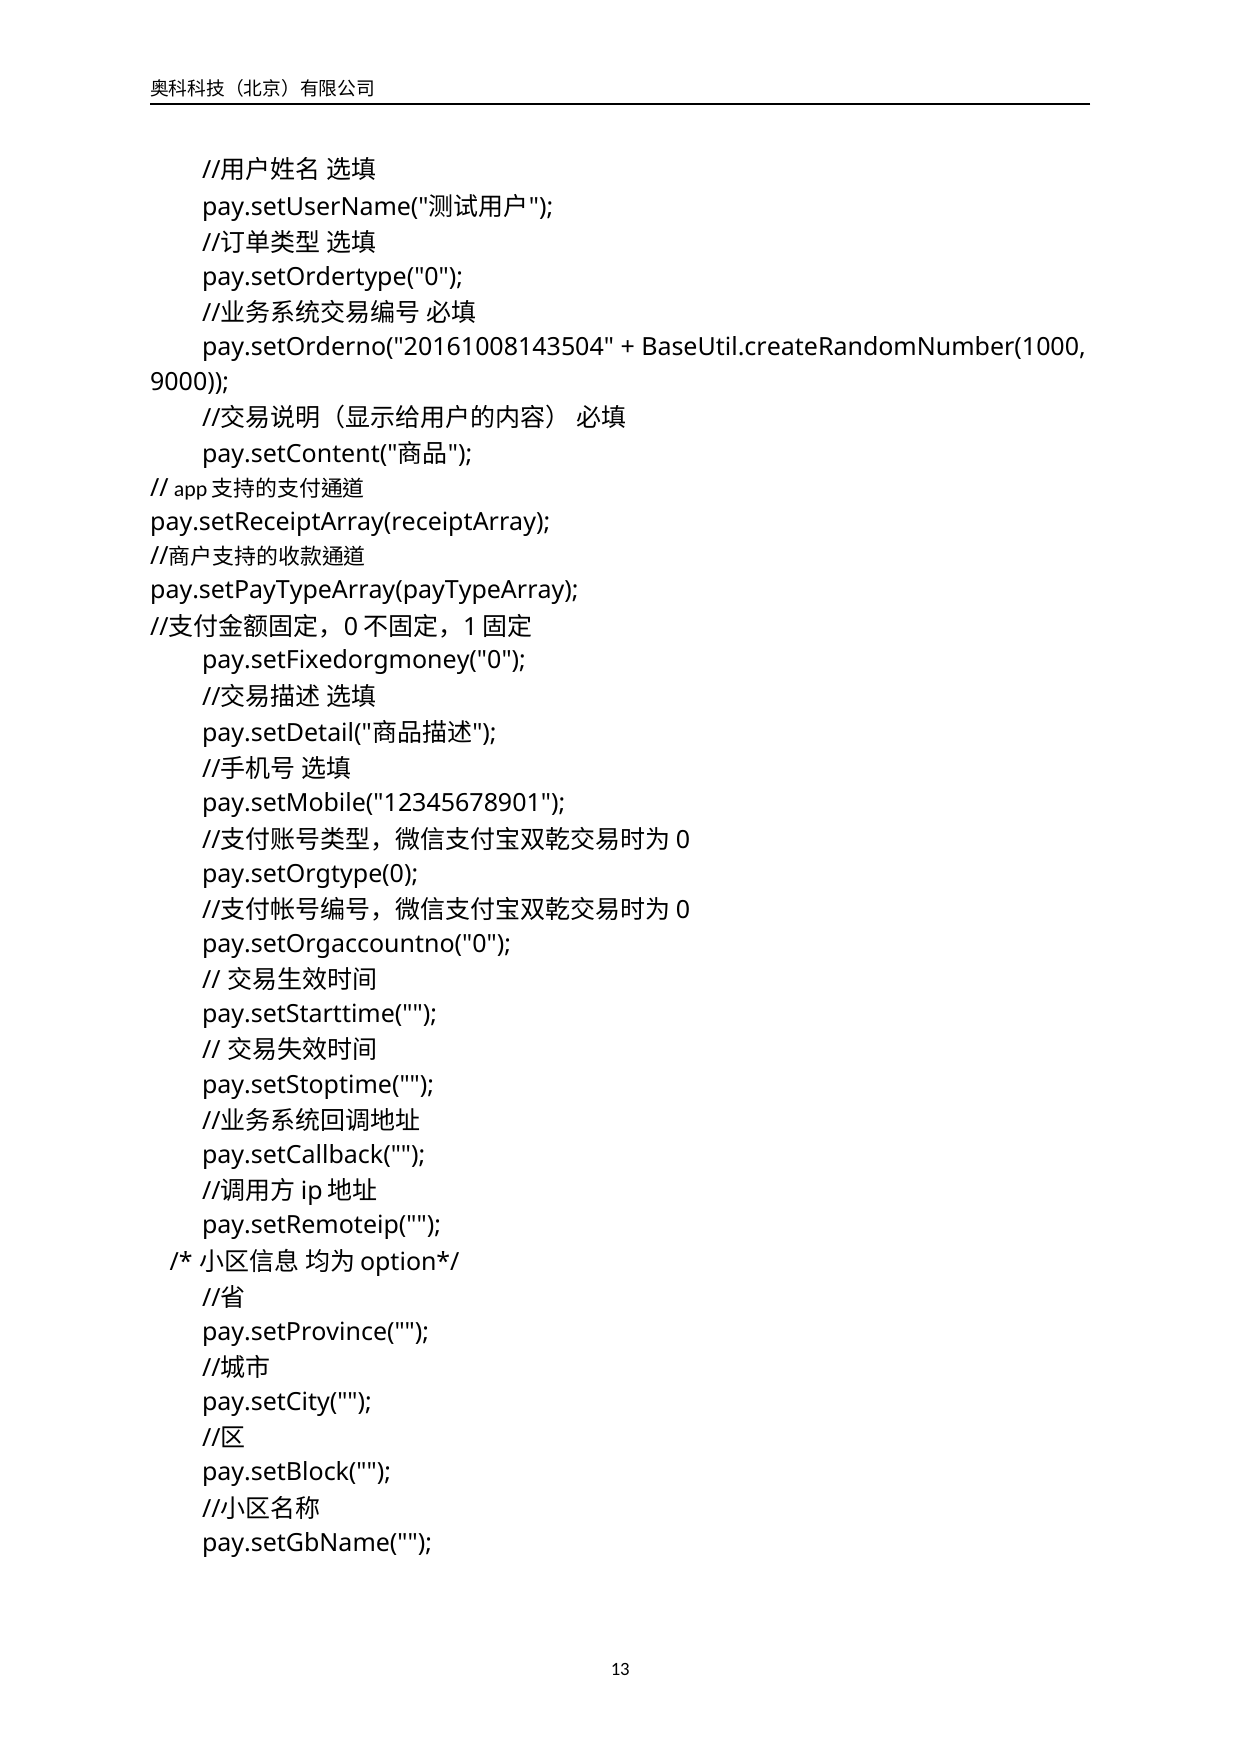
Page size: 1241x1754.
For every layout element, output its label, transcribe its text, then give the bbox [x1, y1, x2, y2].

text pay.setMobile("12345678901"); [150, 785, 1090, 819]
text //业务系统回调地址 [150, 1100, 1090, 1137]
text pay.setContent("商品"); [150, 433, 1090, 470]
text // app支持的支付通道 [150, 470, 1090, 504]
text //订单类型 选填 [150, 222, 1090, 259]
text pay.setStarttime(""); [150, 996, 1090, 1030]
text pay.setOrgaccountno("0"); [150, 926, 1090, 960]
text pay.setOrgtype(0); [150, 855, 1090, 889]
text //支付账号类型，微信支付宝双乾交易时为0 [150, 819, 1090, 855]
text //交易描述 选填 [150, 676, 1090, 712]
text pay.setPayTypeArray(payTypeArray); [150, 572, 1090, 606]
text //商户支持的收款通道 [150, 538, 1090, 572]
text pay.setProvince(""); [150, 1313, 1090, 1347]
text // 交易失效时间 [150, 1030, 1090, 1066]
text // 交易生效时间 [150, 960, 1090, 996]
text pay.setCallback(""); [150, 1137, 1090, 1171]
text pay.setBlock(""); [150, 1454, 1090, 1488]
text //用户姓名 选填 [150, 150, 1090, 186]
text //小区名称 [150, 1488, 1090, 1524]
text //省 [150, 1277, 1090, 1313]
text //支付帐号编号，微信支付宝双乾交易时为0 [150, 889, 1090, 926]
text //交易说明（显示给用户的内容） 必填 [150, 397, 1090, 433]
text pay.setGbName(""); [150, 1524, 1090, 1558]
text //调用方ip地址 [150, 1171, 1090, 1207]
text pay.setReceiptArray(receiptArray); [150, 504, 1090, 538]
text pay.setOrdertype("0"); [150, 259, 1090, 293]
text //业务系统交易编号 必填 [150, 293, 1090, 329]
text pay.setRemoteip(""); [150, 1207, 1090, 1241]
text pay.setCity(""); [150, 1384, 1090, 1418]
text //区 [150, 1418, 1090, 1454]
text pay.setOrderno("20161008143504" + BaseUtil.createRandomNumber(1000, 9000)); [150, 329, 1090, 397]
text pay.setFixedorgmoney("0"); [150, 642, 1090, 676]
text //城市 [150, 1347, 1090, 1384]
text pay.setStoptime(""); [150, 1066, 1090, 1100]
text //手机号 选填 [150, 749, 1090, 785]
text pay.setDetail("商品描述"); [150, 712, 1090, 749]
text pay.setUserName("测试用户"); [150, 186, 1090, 222]
text //支付金额固定，0不固定，1固定 [150, 606, 1090, 642]
text /* 小区信息 均为option*/ [150, 1241, 1090, 1277]
